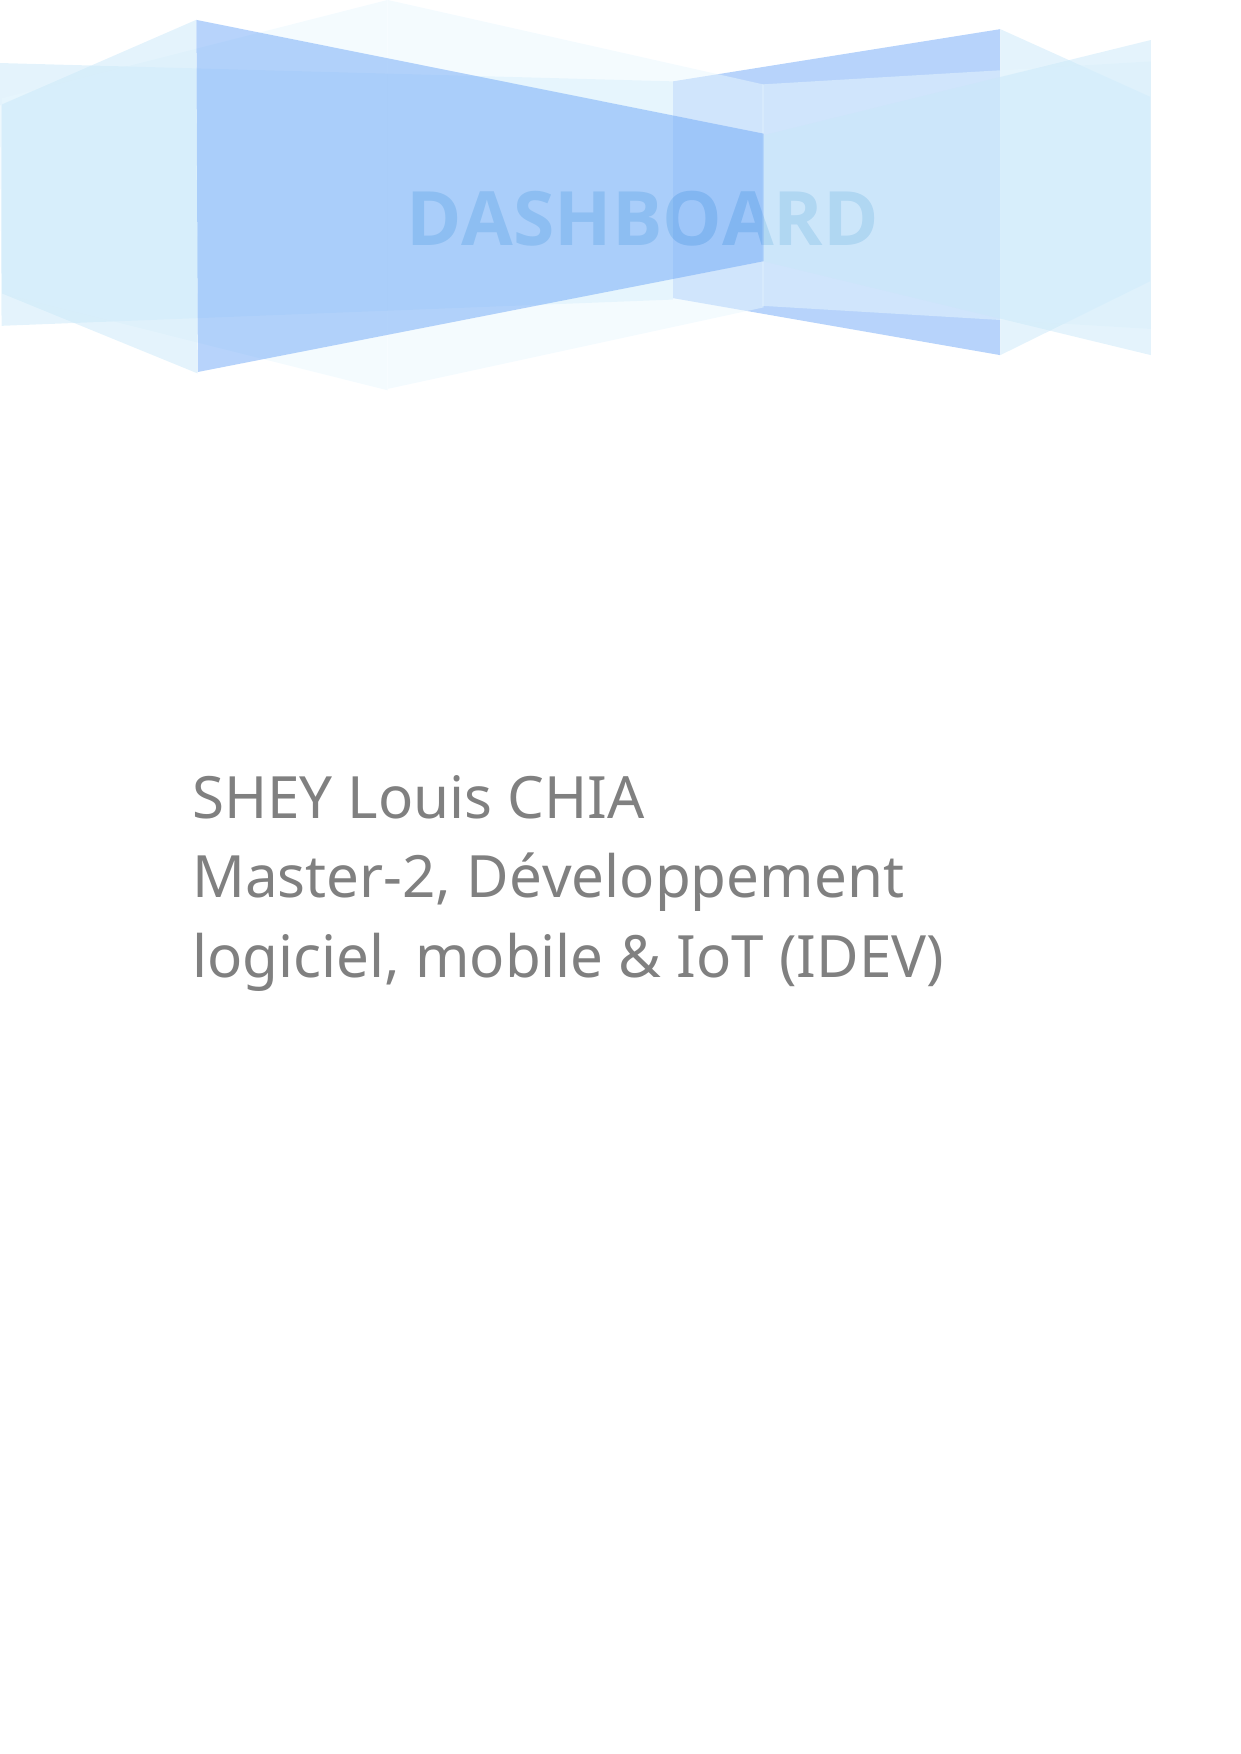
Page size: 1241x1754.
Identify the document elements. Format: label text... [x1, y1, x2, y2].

text SHEY Louis CHIA [192, 711, 1093, 835]
text Master-2, Développement logiciel, mobile & IoT (IDEV) [192, 835, 1093, 994]
